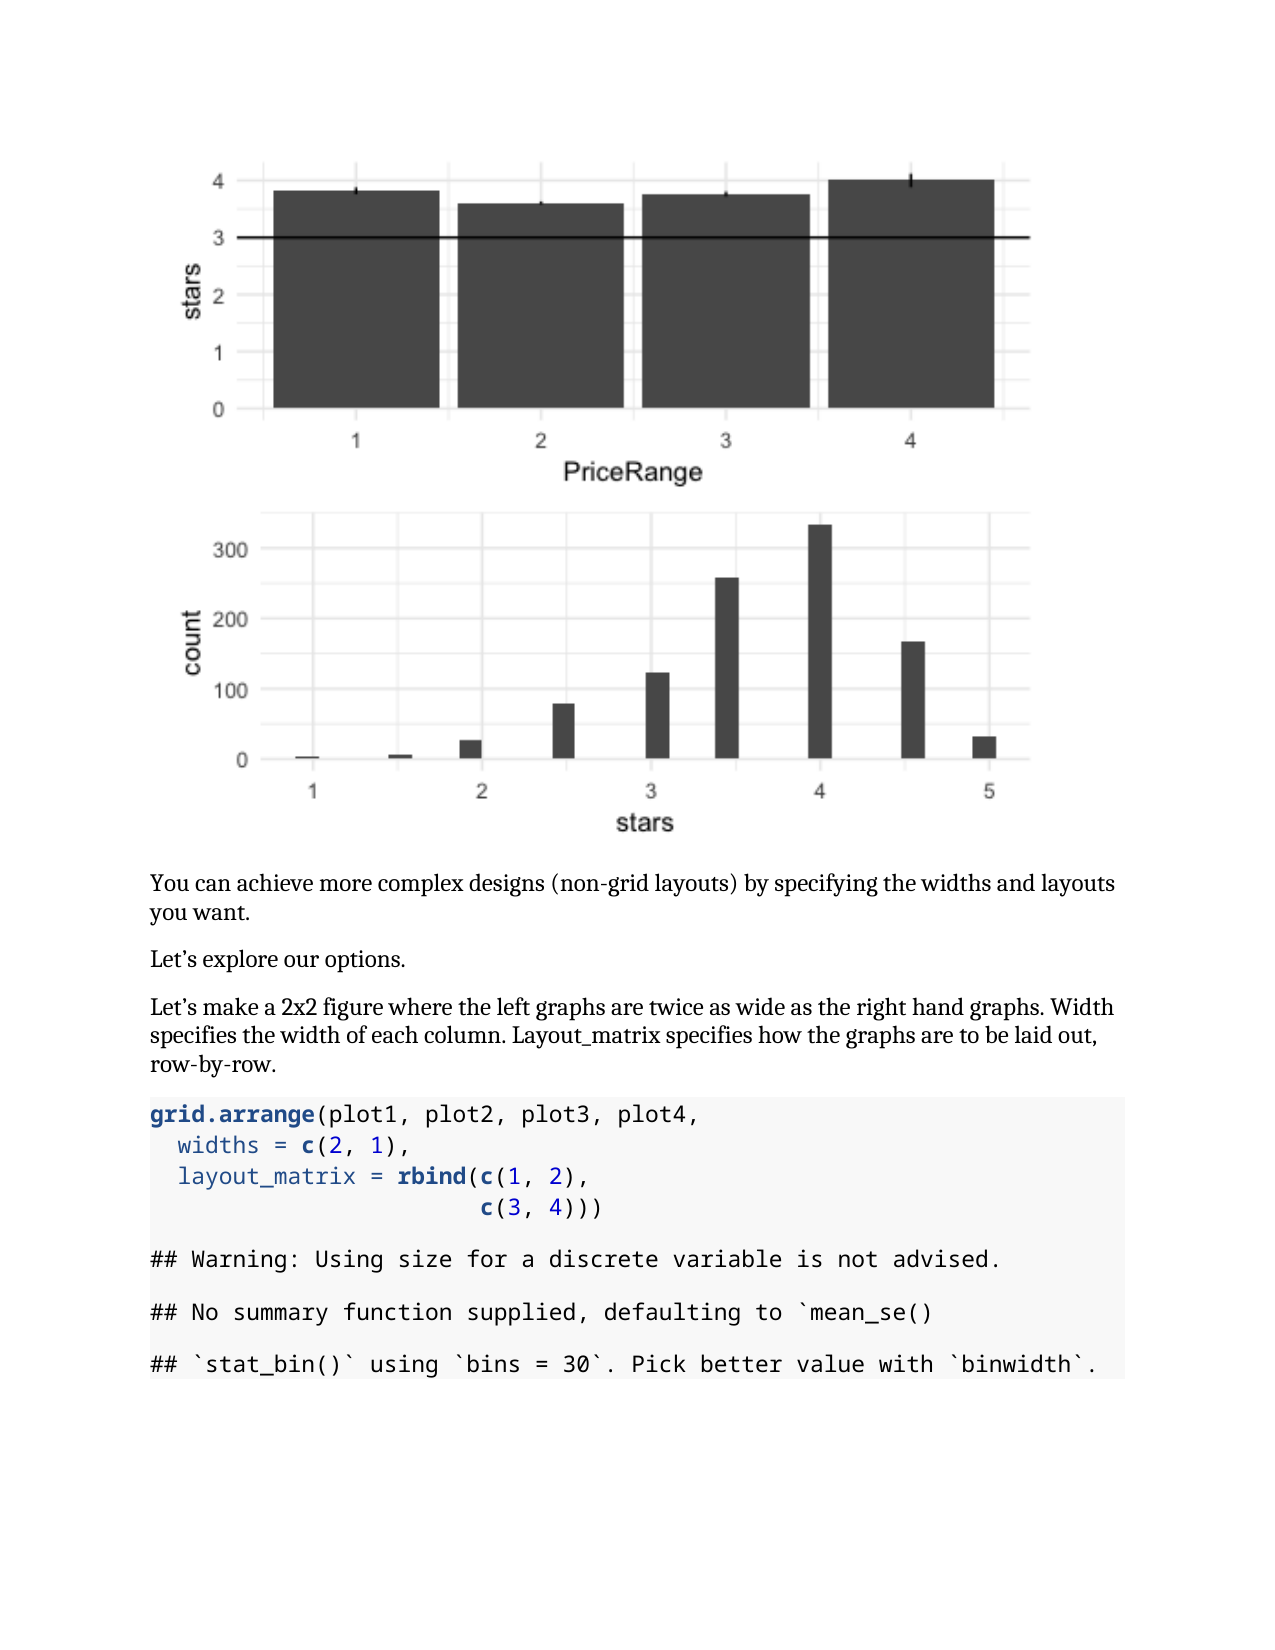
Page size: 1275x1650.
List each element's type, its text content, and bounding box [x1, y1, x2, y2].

text Let’s make a 2x2 figure where the left graphs are twice as wide as the right hand graphs. Width specifies the width of each column. Layout_matrix specifies how the graphs are to be laid out, row-by-row. [150, 992, 1125, 1079]
text ## No summary function supplied, defaulting to `mean_se() [150, 1295, 1125, 1327]
text ## Warning: Using size for a discrete variable is not advised. [150, 1243, 1125, 1274]
text Let’s explore our options. [150, 945, 1125, 974]
text You can achieve more complex designs (non-grid layouts) by specifying the widths and layouts you want. [150, 869, 1125, 926]
text grid.arrange(plot1, plot2, plot3, plot4, widths = c(2, 1), layout_matrix = rbind(c(1, 2), c(3, 4))) [150, 1097, 1125, 1222]
text ## `stat_bin()` using `bins = 30`. Pick better value with `binwidth`. [150, 1347, 1125, 1379]
picture [168, 150, 1044, 850]
